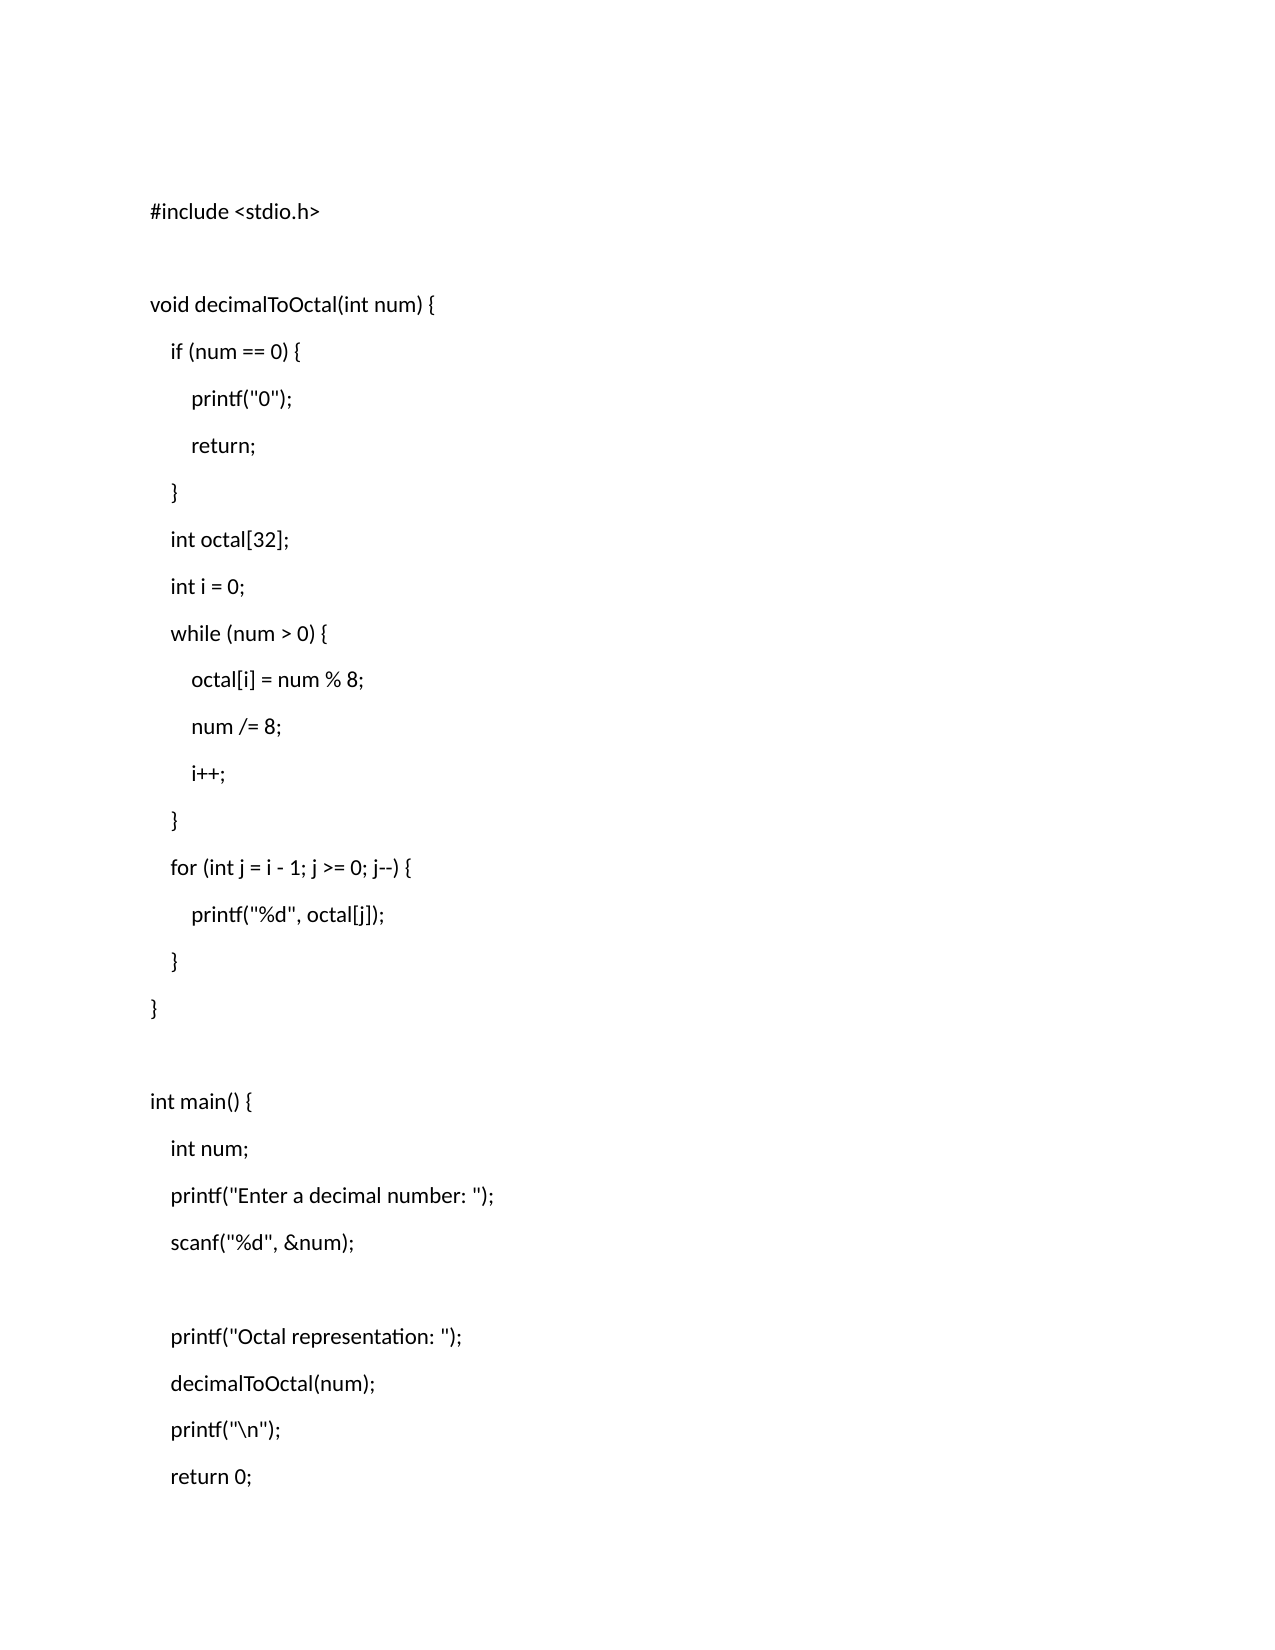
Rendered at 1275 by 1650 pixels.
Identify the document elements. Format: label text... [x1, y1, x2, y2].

text if (num == 0) { [150, 337, 1125, 366]
text return; [150, 431, 1125, 459]
text while (num > 0) { [150, 619, 1125, 647]
text scanf("%d", &num); [150, 1228, 1125, 1256]
text printf("%d", octal[j]); [150, 900, 1125, 928]
text printf("0"); [150, 384, 1125, 412]
text } [150, 994, 1125, 1022]
text void decimalToOctal(int num) { [150, 291, 1125, 319]
text printf("Enter a decimal number: "); [150, 1181, 1125, 1209]
text int octal[32]; [150, 525, 1125, 553]
text printf("Octal representation: "); [150, 1322, 1125, 1350]
text } [150, 478, 1125, 506]
text } [150, 806, 1125, 834]
text int main() { [150, 1087, 1125, 1116]
text octal[i] = num % 8; [150, 666, 1125, 694]
text for (int j = i - 1; j >= 0; j--) { [150, 853, 1125, 881]
text int num; [150, 1134, 1125, 1162]
text num /= 8; [150, 712, 1125, 741]
text } [150, 947, 1125, 975]
text int i = 0; [150, 572, 1125, 600]
text i++; [150, 759, 1125, 787]
text #include <stdio.h> [150, 197, 1125, 225]
text return 0; [150, 1462, 1125, 1491]
text decimalToOctal(num); [150, 1369, 1125, 1397]
text printf("\n"); [150, 1416, 1125, 1444]
